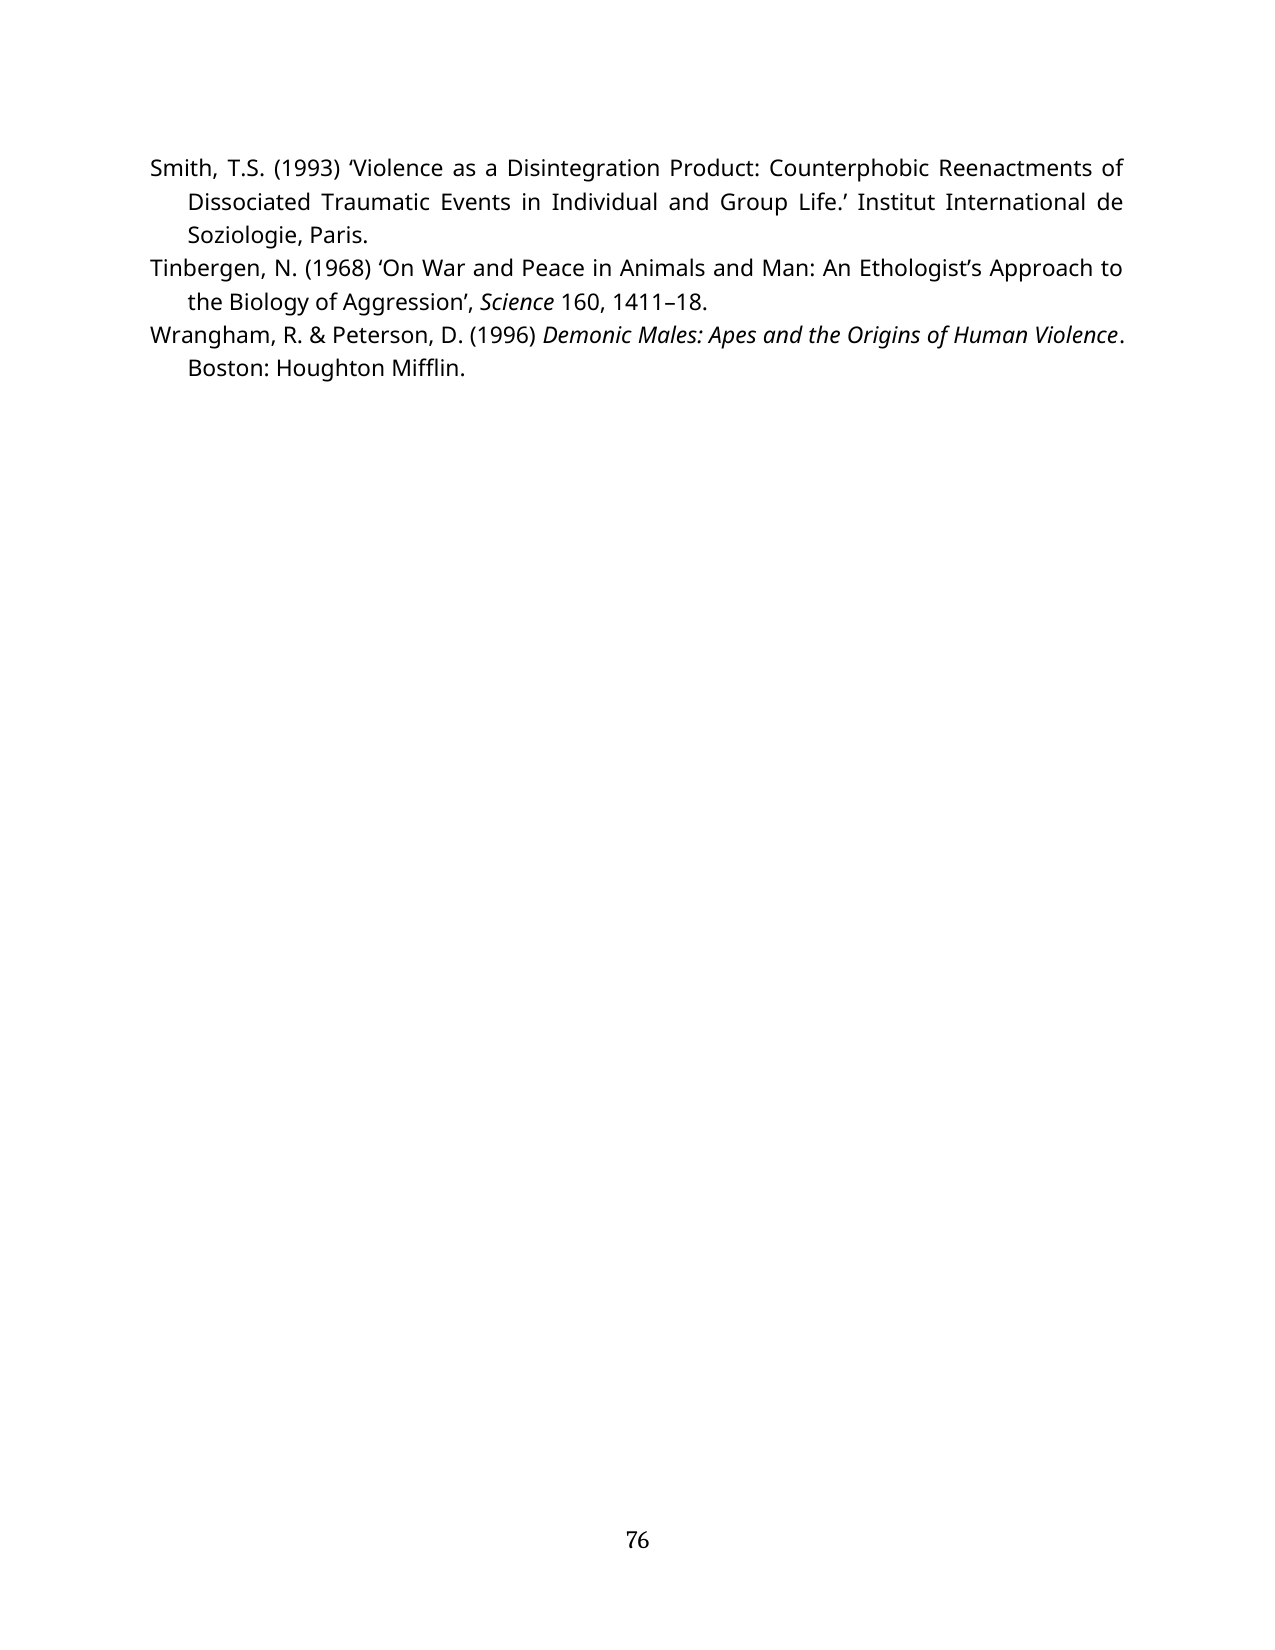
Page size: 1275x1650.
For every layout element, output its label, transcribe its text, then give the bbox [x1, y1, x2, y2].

text Wrangham, R. & Peterson, D. (1996) Demonic Males: Apes and the Origins of Human Violence. Boston: Houghton Mifflin. [150, 317, 1125, 383]
text Tinbergen, N. (1968) ‘On War and Peace in Animals and Man: An Ethologist’s Approach to the Biology of Aggression’, Science 160, 1411–18. [150, 250, 1125, 317]
text Smith, T.S. (1993) ‘Violence as a Disintegration Product: Counterphobic Reenactments of Dissociated Traumatic Events in Individual and Group Life.’ Institut International de Soziologie, Paris. [150, 150, 1125, 250]
